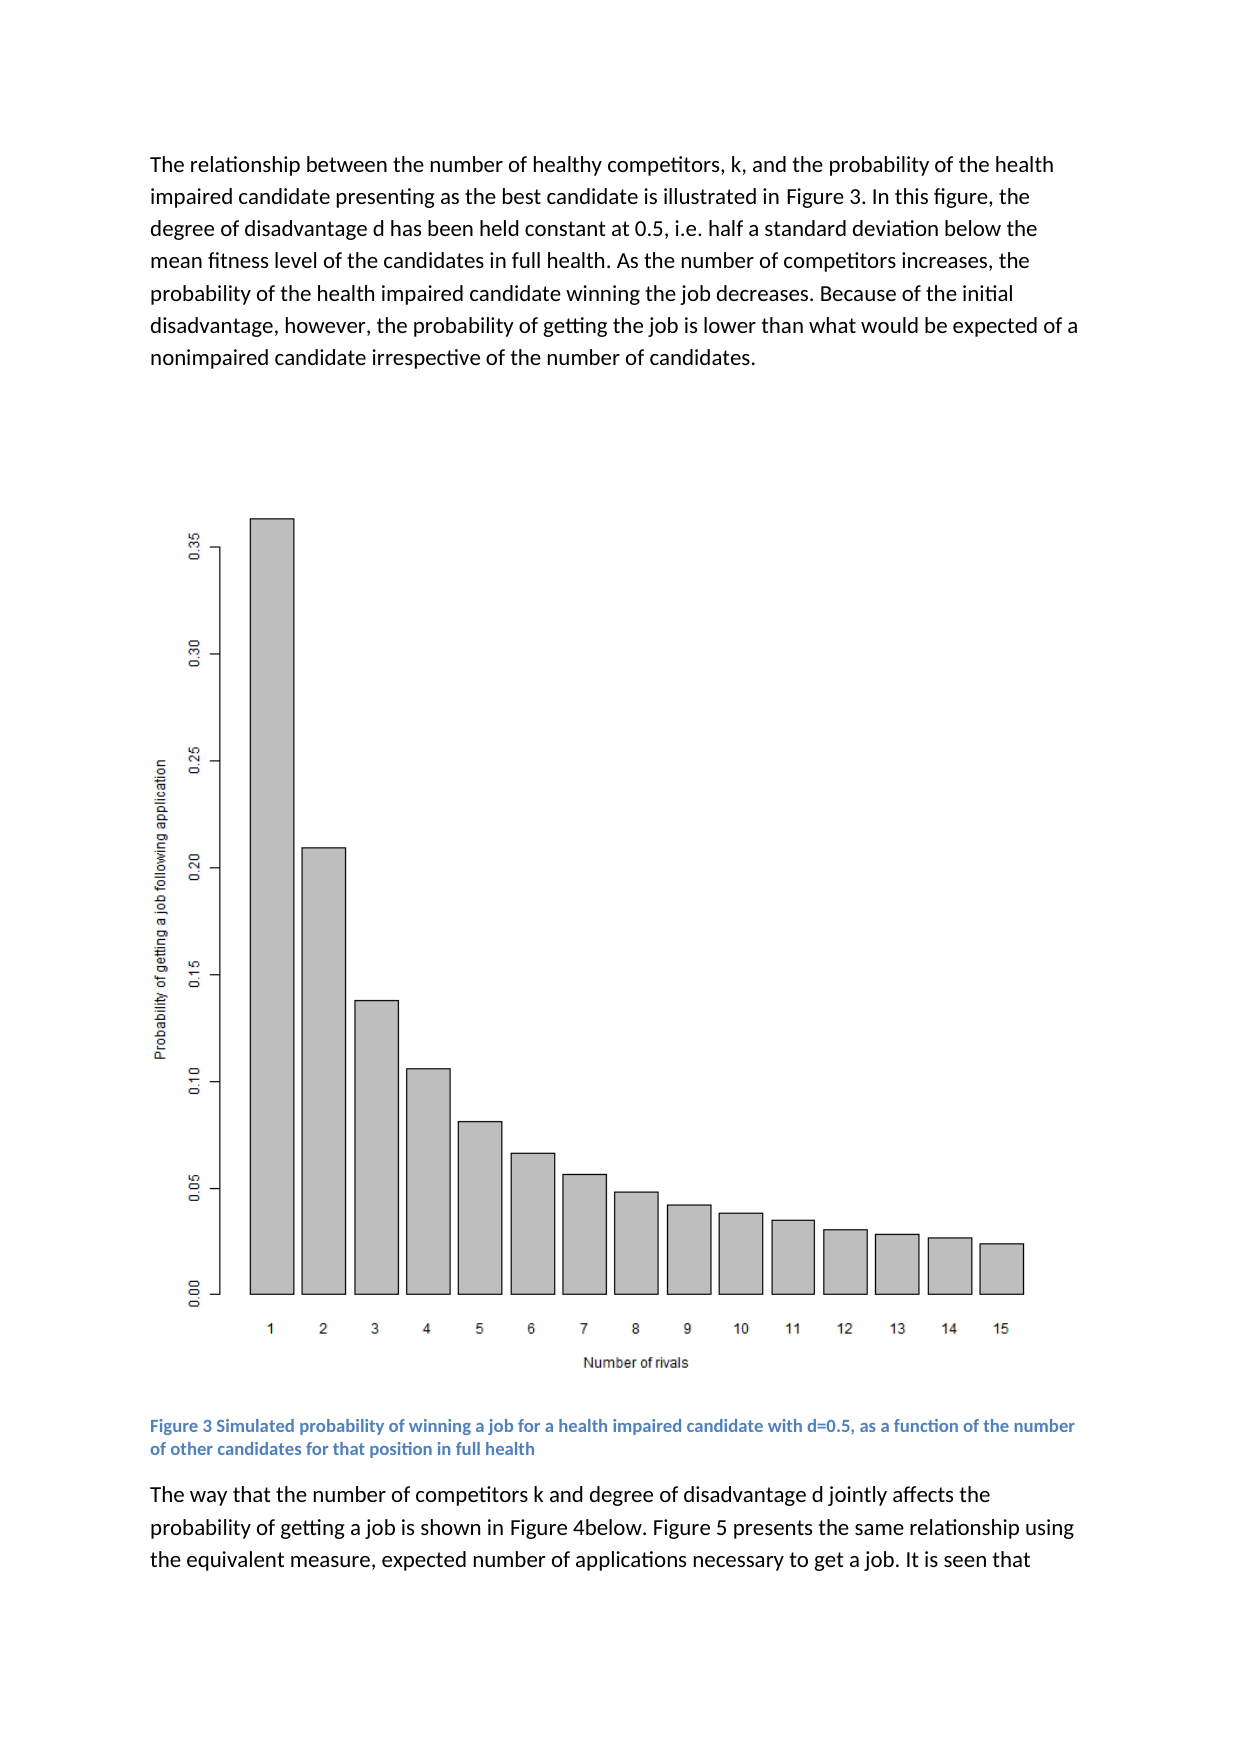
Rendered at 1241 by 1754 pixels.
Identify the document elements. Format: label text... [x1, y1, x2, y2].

text The relationship between the number of healthy competitors, k, and the probability of the health impaired candidate presenting as the best candidate is illustrated in Figure 3. In this figure, the degree of disadvantage d has been held constant at 0.5, i.e. half a standard deviation below the mean fitness level of the candidates in full health. As the number of competitors increases, the probability of the health impaired candidate winning the job decreases. Because of the initial disadvantage, however, the probability of getting the job is lower than what would be expected of a nonimpaired candidate irrespective of the number of candidates. [150, 150, 1090, 371]
picture [150, 449, 1090, 1389]
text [150, 1480, 1090, 1573]
